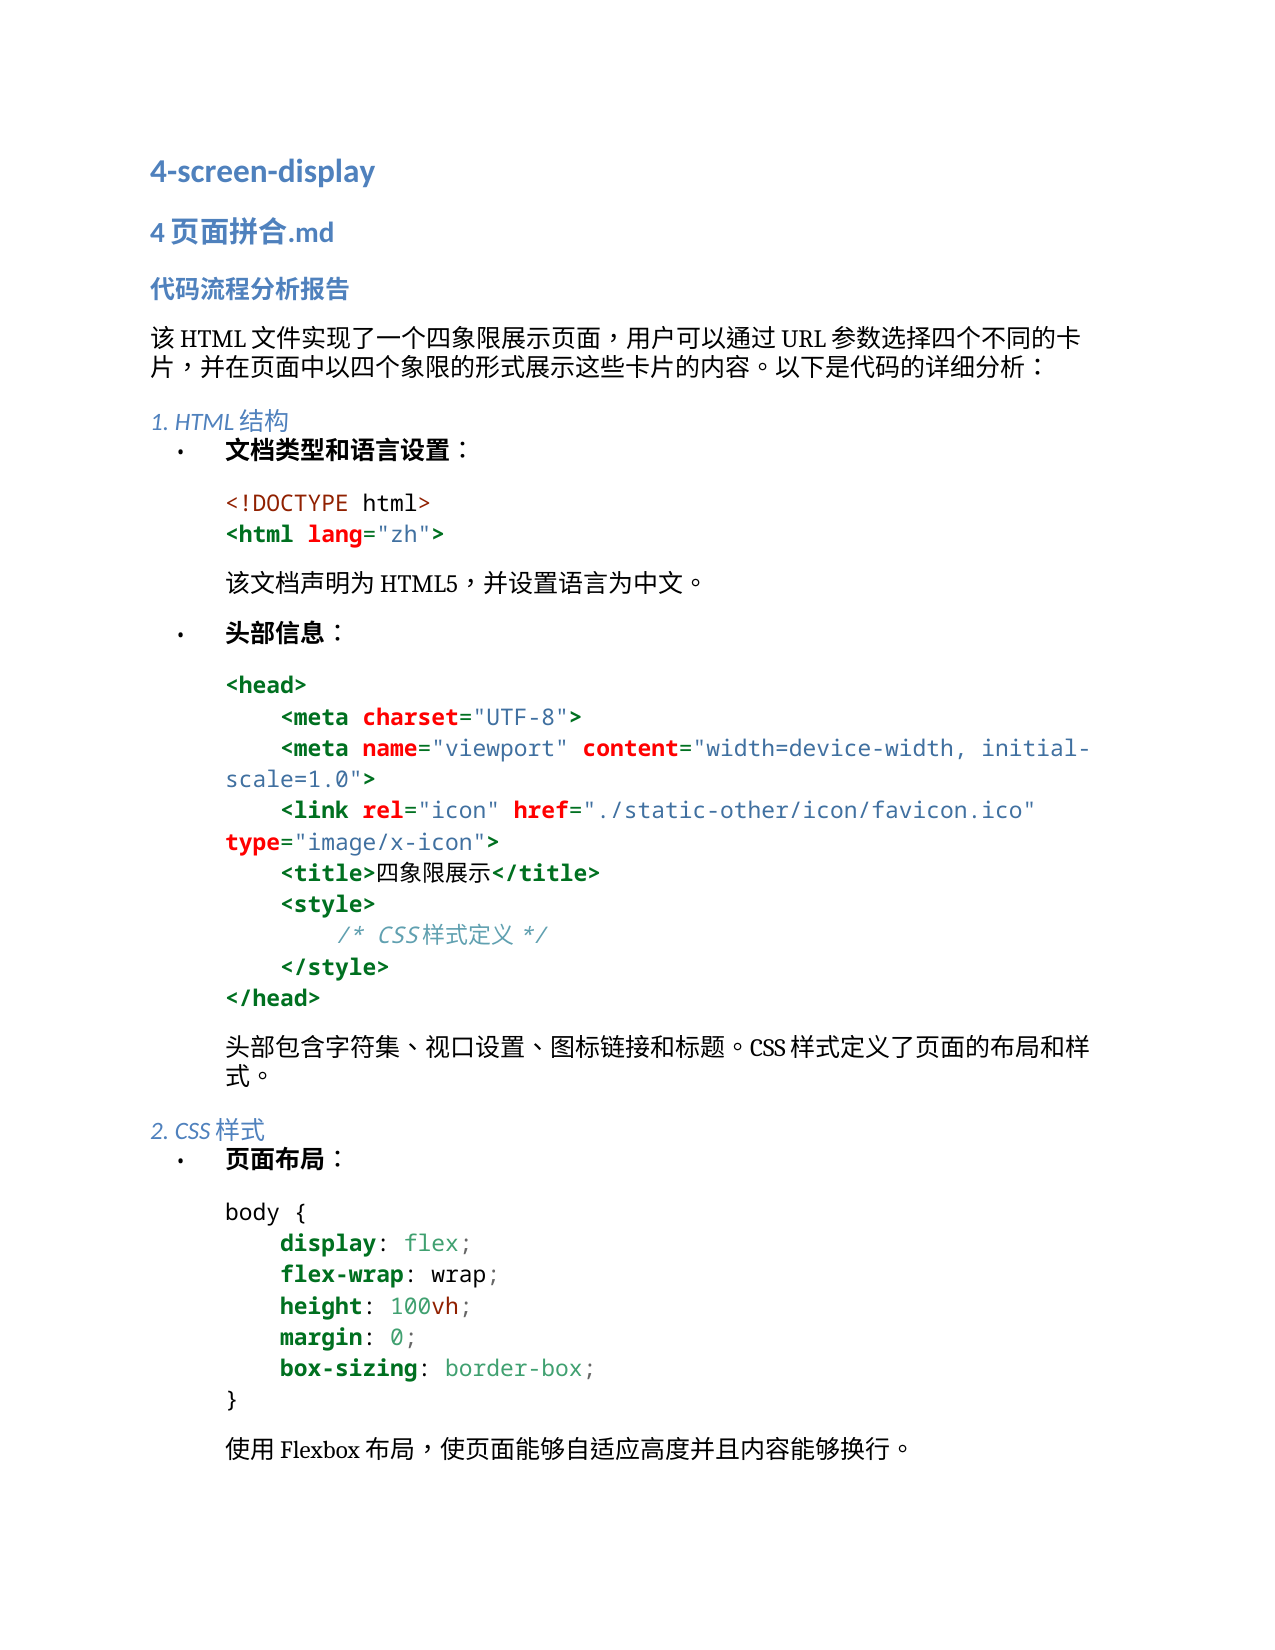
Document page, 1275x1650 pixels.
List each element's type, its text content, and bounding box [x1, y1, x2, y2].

subtitle 4-screen-display [150, 150, 1125, 191]
list body { display: flex; flex-wrap: wrap; height: 100vh; margin: 0; box-sizing: border-box; } [175, 1196, 1125, 1415]
list 头部包含字符集、视口设置、图标链接和标题。CSS样式定义了页面的布局和样式。 [175, 1034, 1125, 1091]
subtitle 1. HTML结构 [150, 403, 1125, 437]
subtitle 代码流程分析报告 [150, 272, 1125, 306]
list 头部信息： [175, 620, 1125, 648]
subtitle 4页面拼合.md [150, 212, 1125, 251]
list 使用Flexbox布局，使页面能够自适应高度并且内容能够换行。 [175, 1436, 1125, 1464]
subtitle 2. CSS样式 [150, 1112, 1125, 1146]
list 页面布局： [175, 1146, 1125, 1175]
list 该文档声明为HTML5，并设置语言为中文。 [175, 570, 1125, 599]
text 该HTML文件实现了一个四象限展示页面，用户可以通过URL参数选择四个不同的卡片，并在页面中以四个象限的形式展示这些卡片的内容。以下是代码的详细分析： [150, 325, 1125, 382]
list <!DOCTYPE html> <html lang="zh"> [175, 487, 1125, 549]
list <head> <meta charset="UTF-8"> <meta name="viewport" content="width=device-width, initial-scale=1.0"> <link rel="icon" href="./static-other/icon/favicon.ico" type="image/x-icon"> <title>四象限展示</title> <style> /* CSS样式定义 */ </style> </head> [175, 669, 1125, 1013]
list 文档类型和语言设置： [175, 437, 1125, 466]
